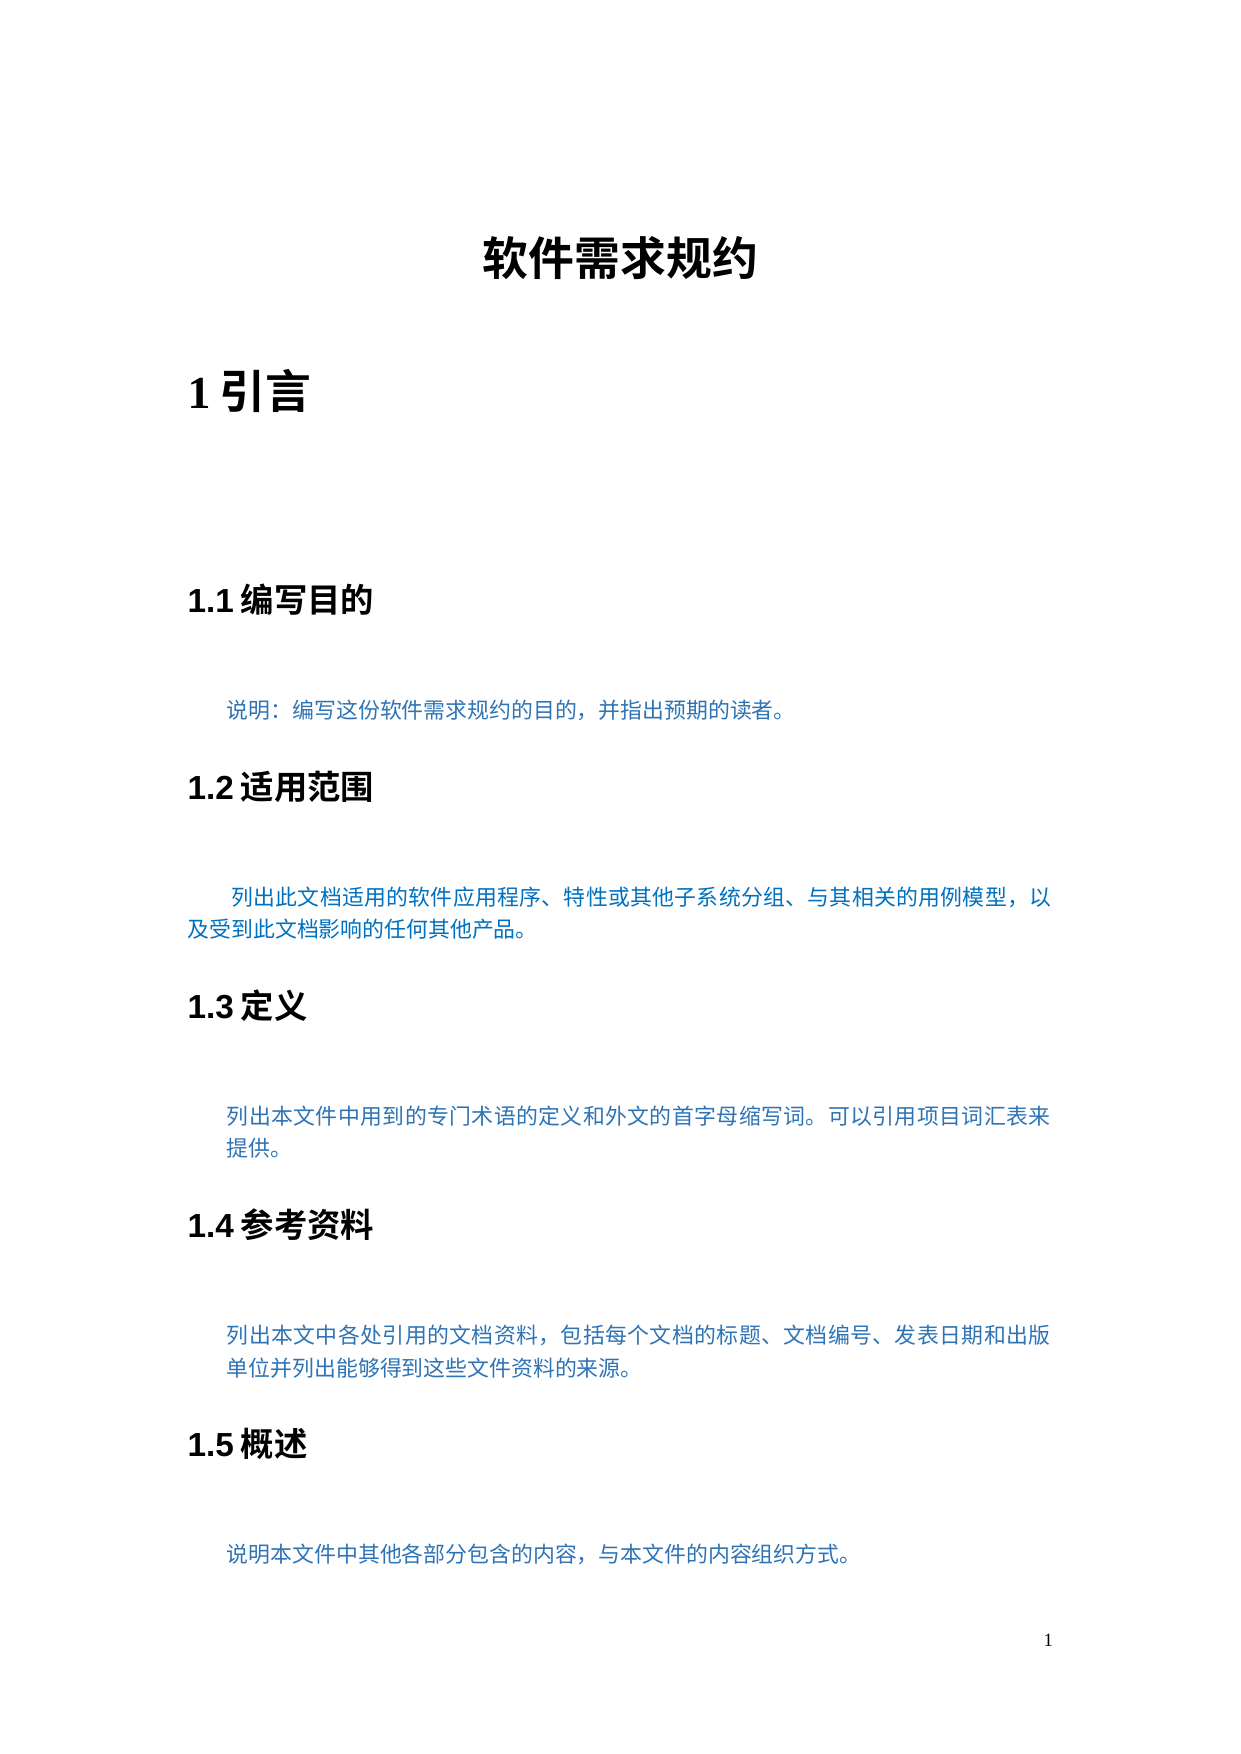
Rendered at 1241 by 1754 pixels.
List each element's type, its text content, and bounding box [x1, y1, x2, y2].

subtitle 1引言 [187, 340, 1053, 437]
text 说明本文件中其他各部分包含的内容，与本文件的内容组织方式。 [227, 1537, 1053, 1569]
subtitle 1.2适用范围 [187, 752, 1053, 817]
text 软件需求规约 [187, 207, 1053, 304]
text 说明：编写这份软件需求规约的目的，并指出预期的读者。 [227, 692, 1053, 725]
text 列出本文件中用到的专门术语的定义和外文的首字母缩写词。可以引用项目词汇表来提供。 [227, 1098, 1053, 1163]
subtitle 1.5概述 [187, 1410, 1053, 1475]
text 列出本文中各处引用的文档资料，包括每个文档的标题、文档编号、发表日期和出版单位并列出能够得到这些文件资料的来源。 [227, 1318, 1053, 1383]
text 列出此文档适用的软件应用程序、特性或其他子系统分组、与其相关的用例模型，以及受到此文档影响的任何其他产品。 [187, 879, 1053, 944]
subtitle 1.4参考资料 [187, 1191, 1053, 1256]
subtitle 1.1编写目的 [187, 565, 1053, 630]
subtitle 1.3定义 [187, 971, 1053, 1036]
